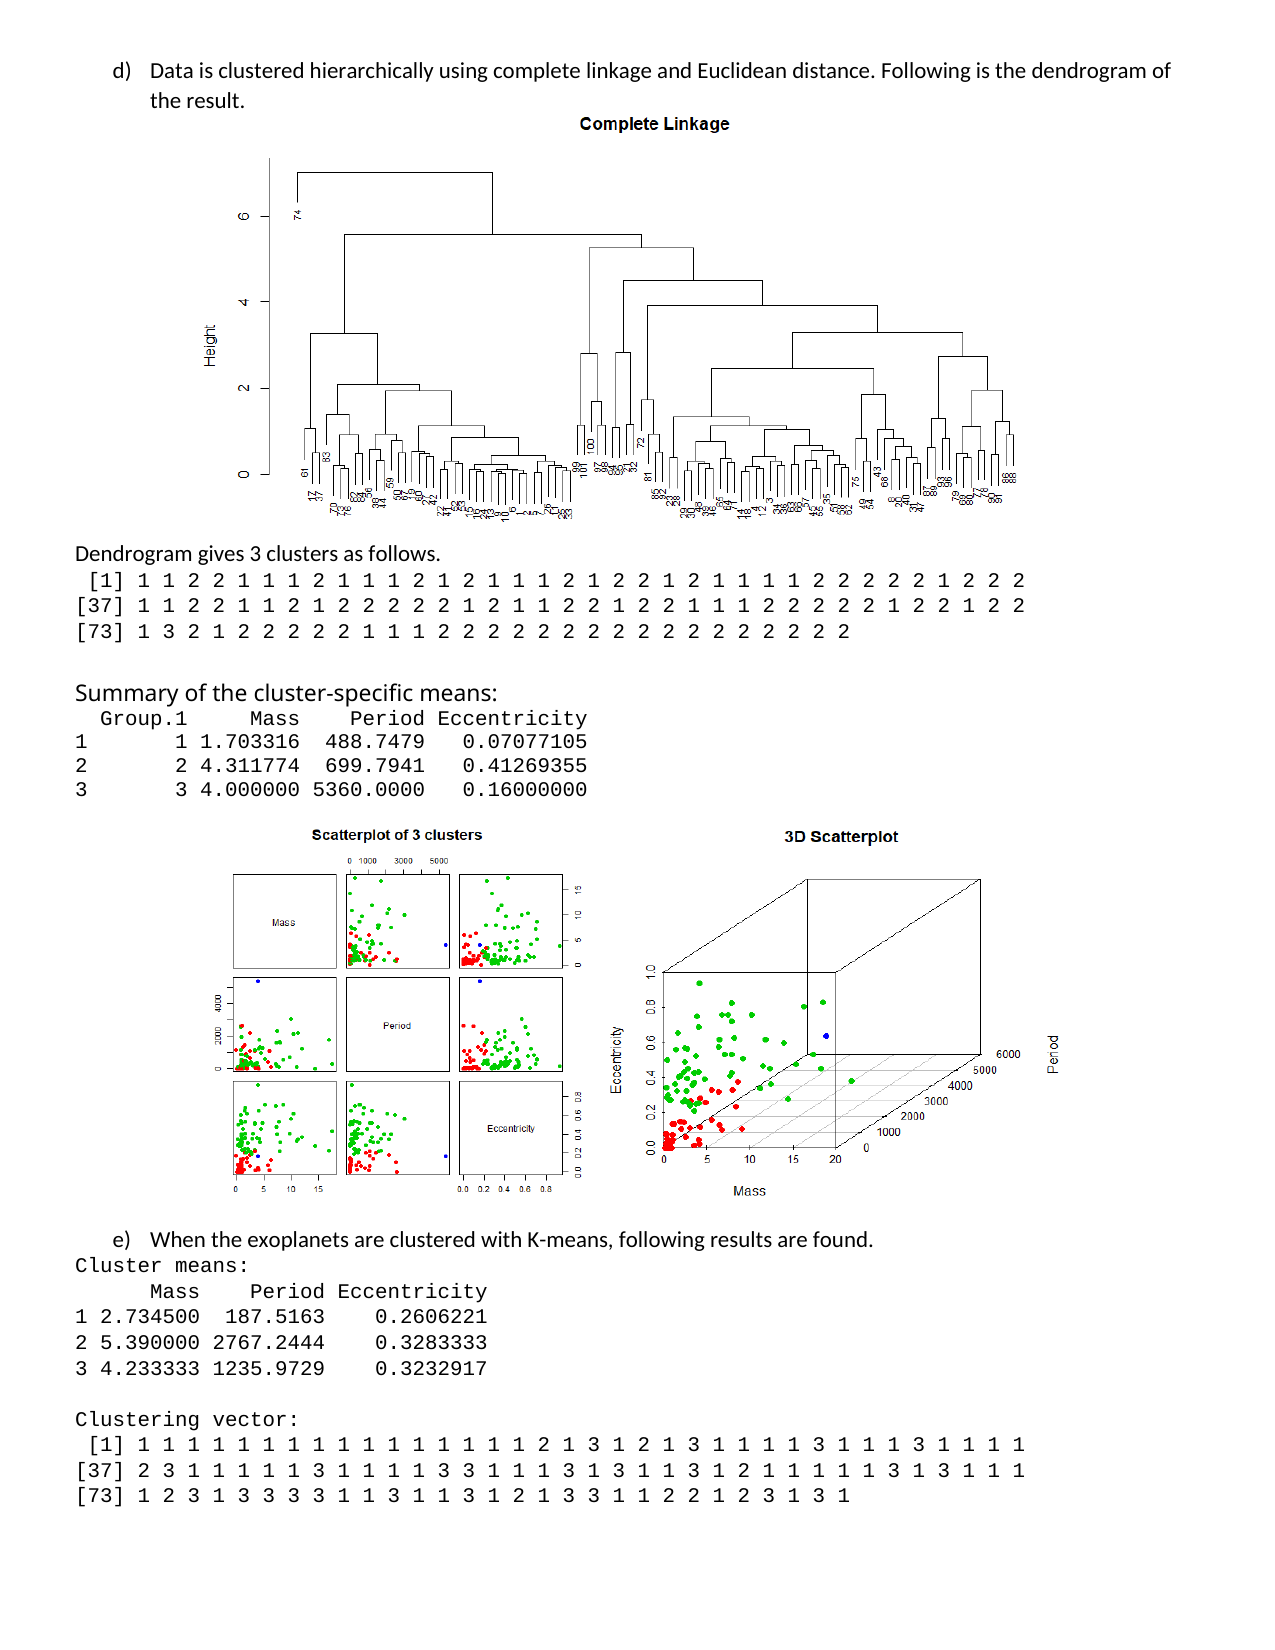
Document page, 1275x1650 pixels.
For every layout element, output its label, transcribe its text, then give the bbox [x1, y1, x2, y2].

text Dendrogram gives 3 clusters as follows. [75, 539, 1200, 568]
text [1] 1 1 2 2 1 1 1 2 1 1 1 2 1 2 1 1 1 2 1 2 2 1 2 1 1 1 1 2 2 2 2 2 1 2 2 2 [75, 570, 1200, 593]
text 3 4.233333 1235.9729 0.3232917 [75, 1358, 1200, 1381]
picture [198, 114, 1078, 539]
text Group.1 Mass Period Eccentricity [75, 708, 1200, 731]
text 1 2.734500 187.5163 0.2606221 [75, 1307, 1200, 1330]
list When the exoplanets are clustered with K-means, following results are found. [112, 1225, 1200, 1253]
picture [188, 803, 1087, 1225]
list Data is clustered hierarchically using complete linkage and Euclidean distance. Following is the dendrogram of the result. [112, 56, 1200, 114]
text Clustering vector: [75, 1409, 1200, 1432]
text [37] 1 1 2 2 1 1 2 1 2 2 2 2 2 1 2 1 1 2 2 1 2 2 1 1 1 2 2 2 2 2 1 2 2 1 2 2 [75, 595, 1200, 619]
text [1] 1 1 1 1 1 1 1 1 1 1 1 1 1 1 1 1 2 1 3 1 2 1 3 1 1 1 1 3 1 1 1 3 1 1 1 1 [75, 1434, 1200, 1458]
text [73] 1 2 3 1 3 3 3 3 1 1 3 1 1 3 1 2 1 3 3 1 1 2 2 1 2 3 1 3 1 [75, 1485, 1200, 1509]
text Summary of the cluster-specific means: [75, 677, 1200, 708]
text 3 3 4.000000 5360.0000 0.16000000 [75, 779, 1200, 802]
text 2 5.390000 2767.2444 0.3283333 [75, 1332, 1200, 1356]
text 1 1 1.703316 488.7479 0.07077105 [75, 731, 1200, 755]
text [37] 2 3 1 1 1 1 1 3 1 1 1 1 3 3 1 1 1 3 1 3 1 1 3 1 2 1 1 1 1 1 3 1 3 1 1 1 [75, 1460, 1200, 1483]
text [73] 1 3 2 1 2 2 2 2 2 1 1 1 2 2 2 2 2 2 2 2 2 2 2 2 2 2 2 2 2 [75, 621, 1200, 644]
text Mass Period Eccentricity [75, 1281, 1200, 1305]
text Cluster means: [75, 1256, 1200, 1279]
text 2 2 4.311774 699.7941 0.41269355 [75, 755, 1200, 779]
